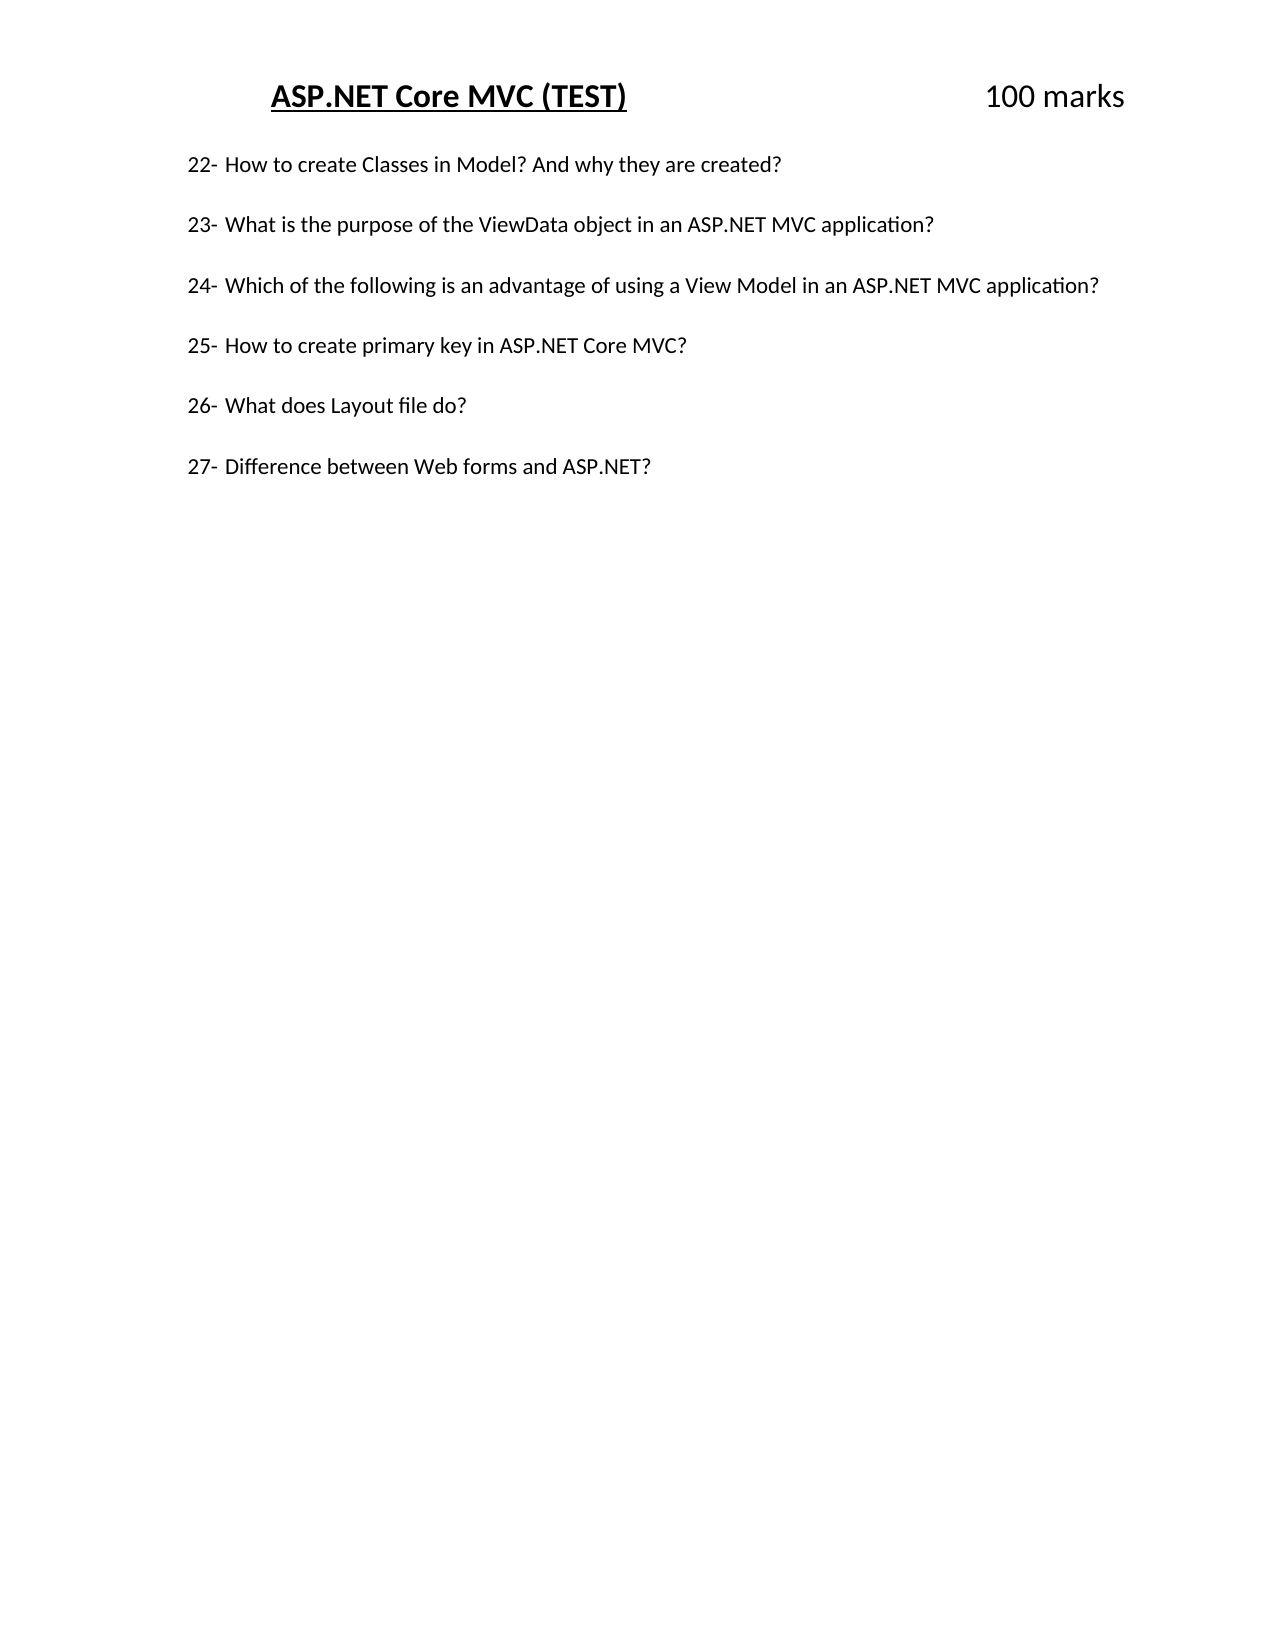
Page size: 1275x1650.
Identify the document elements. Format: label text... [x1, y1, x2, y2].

list Difference between Web forms and ASP.NET? [187, 452, 1125, 480]
list What does Layout file do? [187, 392, 1125, 420]
list What is the purpose of the ViewData object in an ASP.NET MVC application? [187, 210, 1125, 238]
list How to create Classes in Model? And why they are created? [187, 150, 1125, 178]
list Which of the following is an advantage of using a View Model in an ASP.NET MVC application? [187, 271, 1125, 299]
list How to create primary key in ASP.NET Core MVC? [187, 331, 1125, 359]
